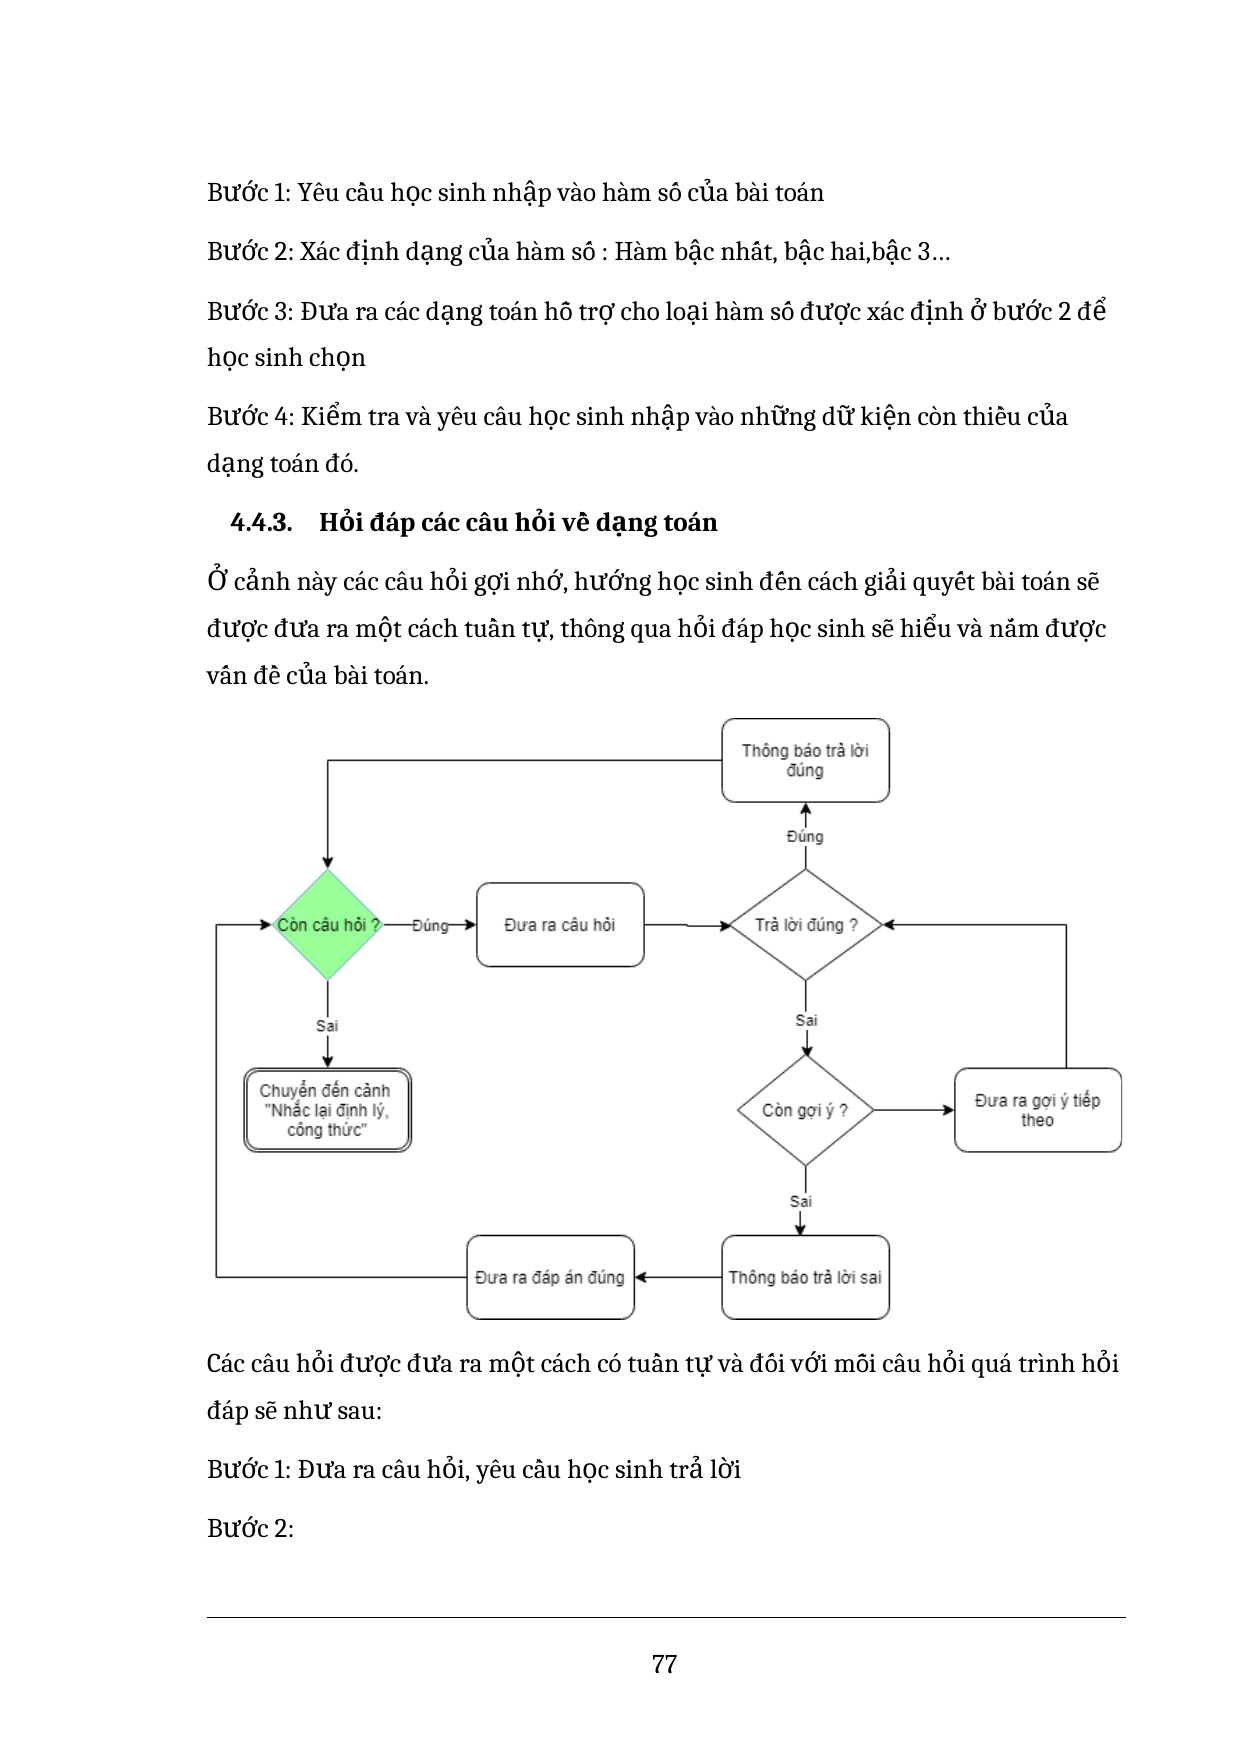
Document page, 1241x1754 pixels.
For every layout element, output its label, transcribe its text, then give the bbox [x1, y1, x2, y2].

text Bước 4: Kiểm tra và yêu câu học sinh nhập vào những dữ kiện còn thiều của dạng toán đó. [207, 401, 1122, 479]
text Bước 2: [207, 1513, 1122, 1544]
subtitle Hỏi đáp các câu hỏi về dạng toán [230, 507, 1122, 538]
picture [206, 718, 1123, 1320]
text Bước 1: Đưa ra câu hỏi, yêu cầu học sinh trả lời [207, 1454, 1122, 1485]
text Các câu hỏi được đưa ra một cách có tuần tự và đối với mỗi câu hỏi quá trình hỏi đáp sẽ như sau: [207, 1348, 1122, 1426]
text Bước 3: Đưa ra các dạng toán hỗ trợ cho loại hàm số được xác định ở bước 2 để học sinh chọn [207, 296, 1122, 373]
text Bước 1: Yêu cầu học sinh nhập vào hàm số của bài toán [207, 177, 1122, 208]
text Bước 2: Xác định dạng của hàm số : Hàm bậc nhất, bậc hai,bậc 3… [207, 236, 1122, 267]
text Ở cảnh này các câu hỏi gợi nhớ, hướng học sinh đến cách giải quyết bài toán sẽ được đưa ra một cách tuần tự, thông qua hỏi đáp học sinh sẽ hiểu và nắm được vấn đề của bài toán. [207, 566, 1122, 691]
